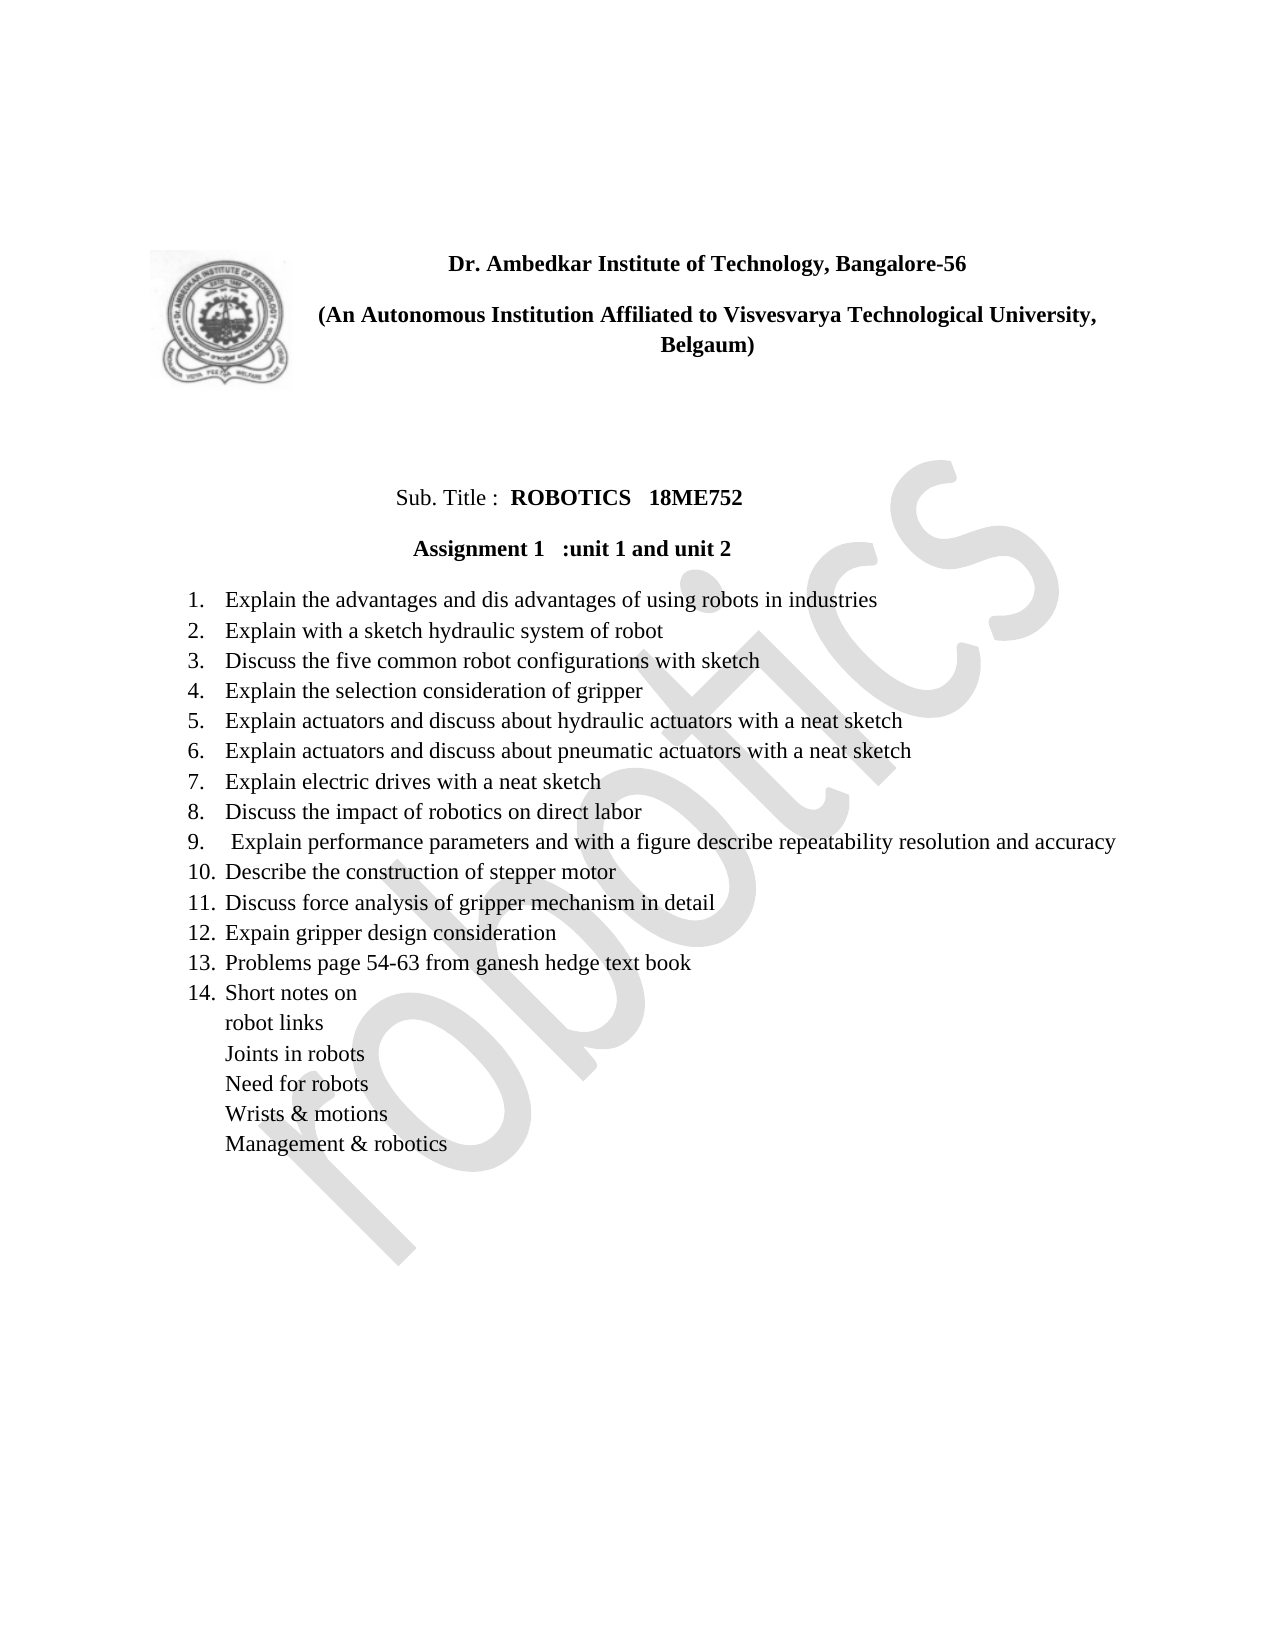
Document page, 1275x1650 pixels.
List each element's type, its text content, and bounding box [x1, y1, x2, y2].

list Describe the construction of stepper motor [187, 858, 1125, 885]
list Wrists & motions [225, 1100, 1125, 1126]
list Explain performance parameters and with a figure describe repeatability resolution and accuracy [187, 828, 1125, 854]
list robot links [225, 1009, 1125, 1036]
list Expain gripper design consideration [187, 919, 1125, 945]
list Explain with a sketch hydraulic system of robot [187, 617, 1125, 643]
list Explain electric drives with a neat sketch [187, 768, 1125, 794]
list Discuss the impact of robotics on direct labor [187, 798, 1125, 824]
list Short notes on [187, 979, 1125, 1006]
list Discuss the five common robot configurations with sketch [187, 647, 1125, 673]
list Explain actuators and discuss about pneumatic actuators with a neat sketch [187, 738, 1125, 764]
list Problems page 54-63 from ganesh hedge text book [187, 949, 1125, 975]
list Joints in robots [225, 1040, 1125, 1066]
table_header Dr. Ambedkar Institute of Technology, Bangalore-56 (An Autonomous Institution Affiliated to Visvesvarya Technological University, Belgaum) [301, 250, 1114, 433]
table_header [139, 250, 301, 433]
list Discuss force analysis of gripper mechanism in detail [187, 889, 1125, 915]
text Sub. Title : ROBOTICS 18ME752 [150, 484, 1125, 511]
list Explain actuators and discuss about hydraulic actuators with a neat sketch [187, 707, 1125, 734]
list Need for robots [225, 1070, 1125, 1096]
list Management & robotics [225, 1130, 1125, 1157]
text Assignment 1 :unit 1 and unit 2 [150, 536, 1125, 562]
list Explain the selection consideration of gripper [187, 677, 1125, 703]
list Explain the advantages and dis advantages of using robots in industries [187, 587, 1125, 613]
